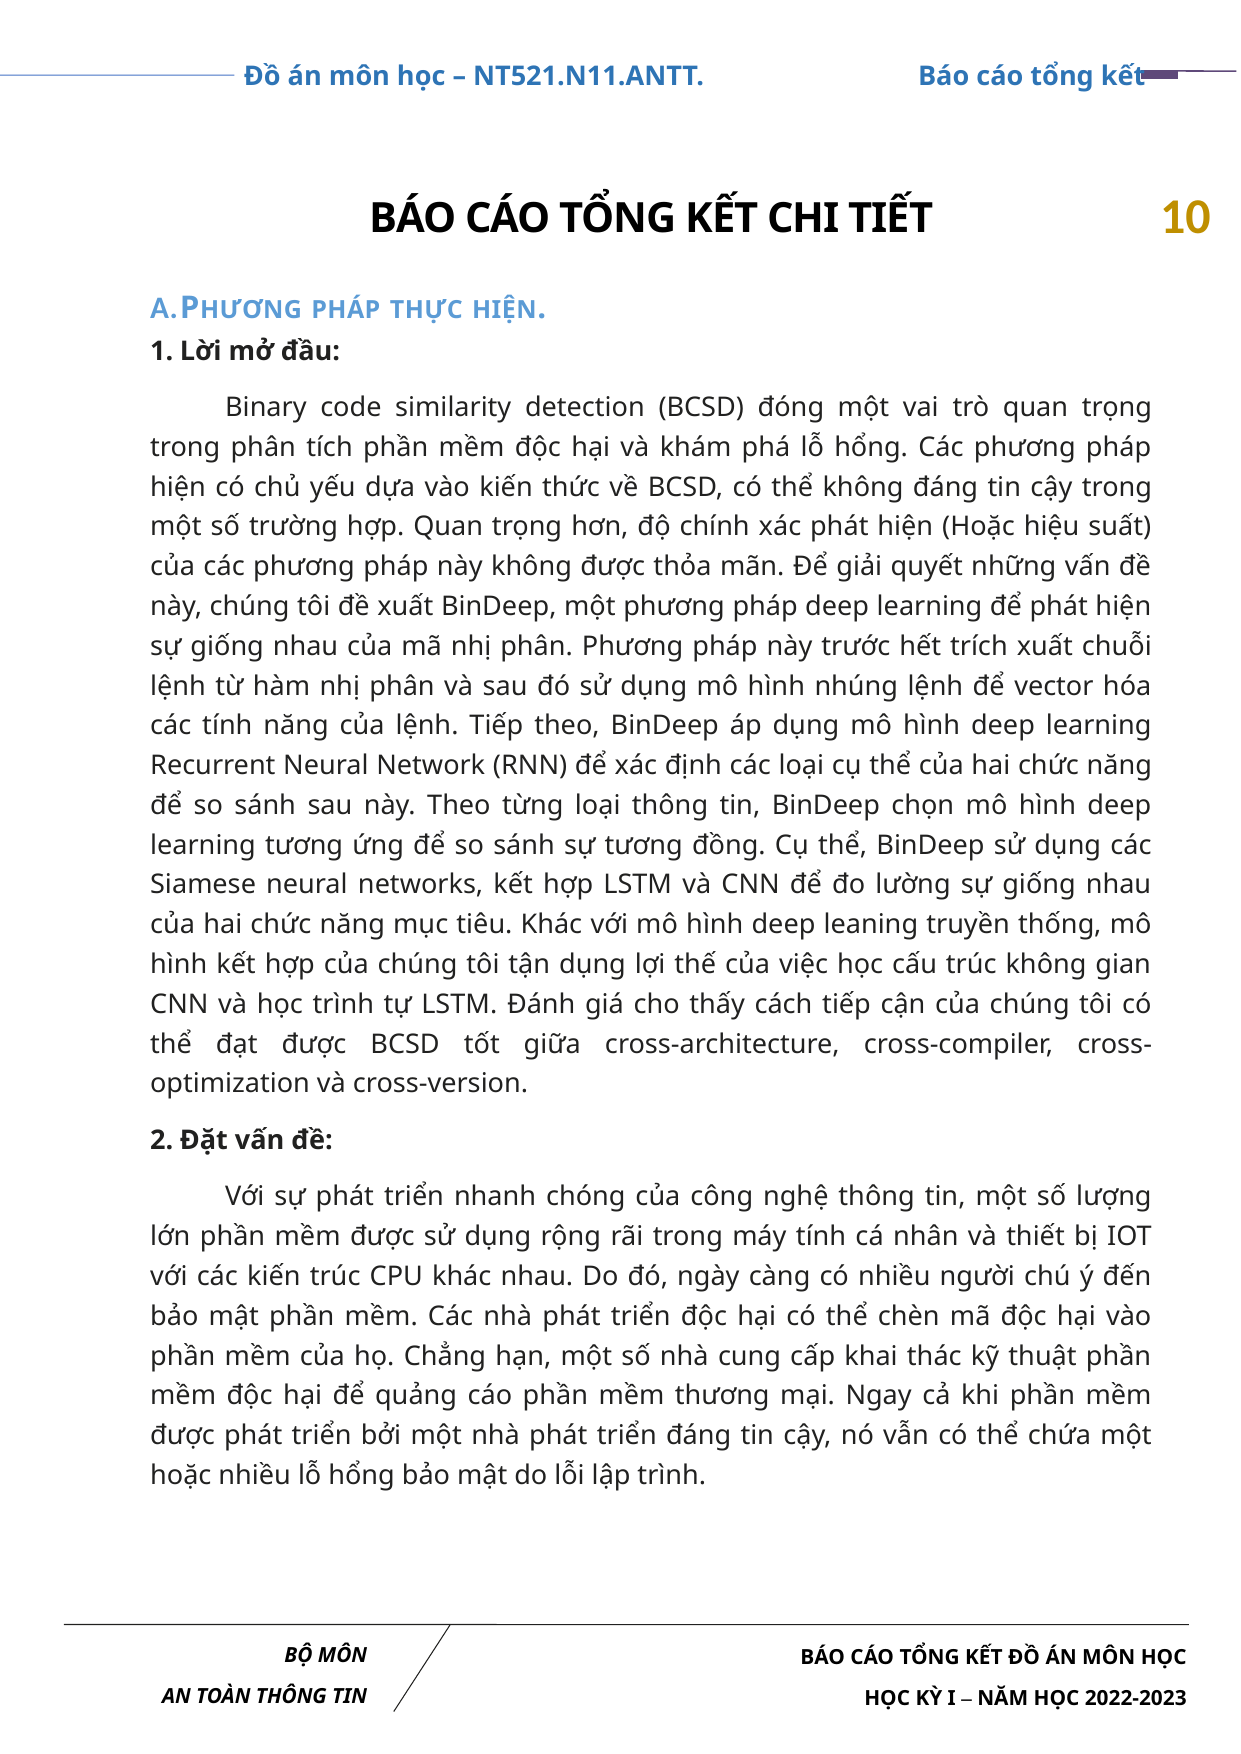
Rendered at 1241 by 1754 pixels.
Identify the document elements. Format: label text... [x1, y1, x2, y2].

list Phương pháp thực hiện. [150, 285, 1153, 328]
text Binary code similarity detection (BCSD) đóng một vai trò quan trọng trong phân tích phần mềm độc hại và khám phá lỗ hổng. Các phương pháp hiện có chủ yếu dựa vào kiến thức về BCSD, có thể không đáng tin cậy trong một số trường hợp. Quan trọng hơn, độ chính xác phát hiện (Hoặc hiệu suất) của các phương pháp này không được thỏa mãn. Để giải quyết những vấn đề này, chúng tôi đề xuất BinDeep, một phương pháp deep learning để phát hiện sự giống nhau của mã nhị phân. Phương pháp này trước hết trích xuất chuỗi lệnh từ hàm nhị phân và sau đó sử dụng mô hình nhúng lệnh để vector hóa các tính năng của lệnh. Tiếp theo, BinDeep áp dụng mô hình deep learning Recurrent Neural Network (RNN) để xác định các loại cụ thể của hai chức năng để so sánh sau này. Theo từng loại thông tin, BinDeep chọn mô hình deep learning tương ứng để so sánh sự tương đồng. Cụ thể, BinDeep sử dụng các Siamese neural networks, kết hợp LSTM và CNN để đo lường sự giống nhau của hai chức năng mục tiêu. Khác với mô hình deep leaning truyền thống, mô hình kết hợp của chúng tôi tận dụng lợi thế của việc học cấu trúc không gian CNN và học trình tự LSTM. Đánh giá cho thấy cách tiếp cận của chúng tôi có thể đạt được BCSD tốt giữa cross-architecture, cross-compiler, cross-optimization và cross-version. [150, 387, 1153, 1101]
list Lời mở đầu: [150, 331, 1153, 368]
text Với sự phát triển nhanh chóng của công nghệ thông tin, một số lượng lớn phần mềm được sử dụng rộng rãi trong máy tính cá nhân và thiết bị IOT với các kiến trúc CPU khác nhau. Do đó, ngày càng có nhiều người chú ý đến bảo mật phần mềm. Các nhà phát triển độc hại có thể chèn mã độc hại vào phần mềm của họ. Chẳng hạn, một số nhà cung cấp khai thác kỹ thuật phần mềm độc hại để quảng cáo phần mềm thương mại. Ngay cả khi phần mềm được phát triển bởi một nhà phát triển đáng tin cậy, nó vẫn có thể chứa một hoặc nhiều lỗ hổng bảo mật do lỗi lập trình. [150, 1177, 1153, 1492]
title BÁO CÁO TỔNG KẾT CHI TIẾT [150, 187, 1153, 244]
list Đặt vấn đề: [150, 1120, 1153, 1157]
